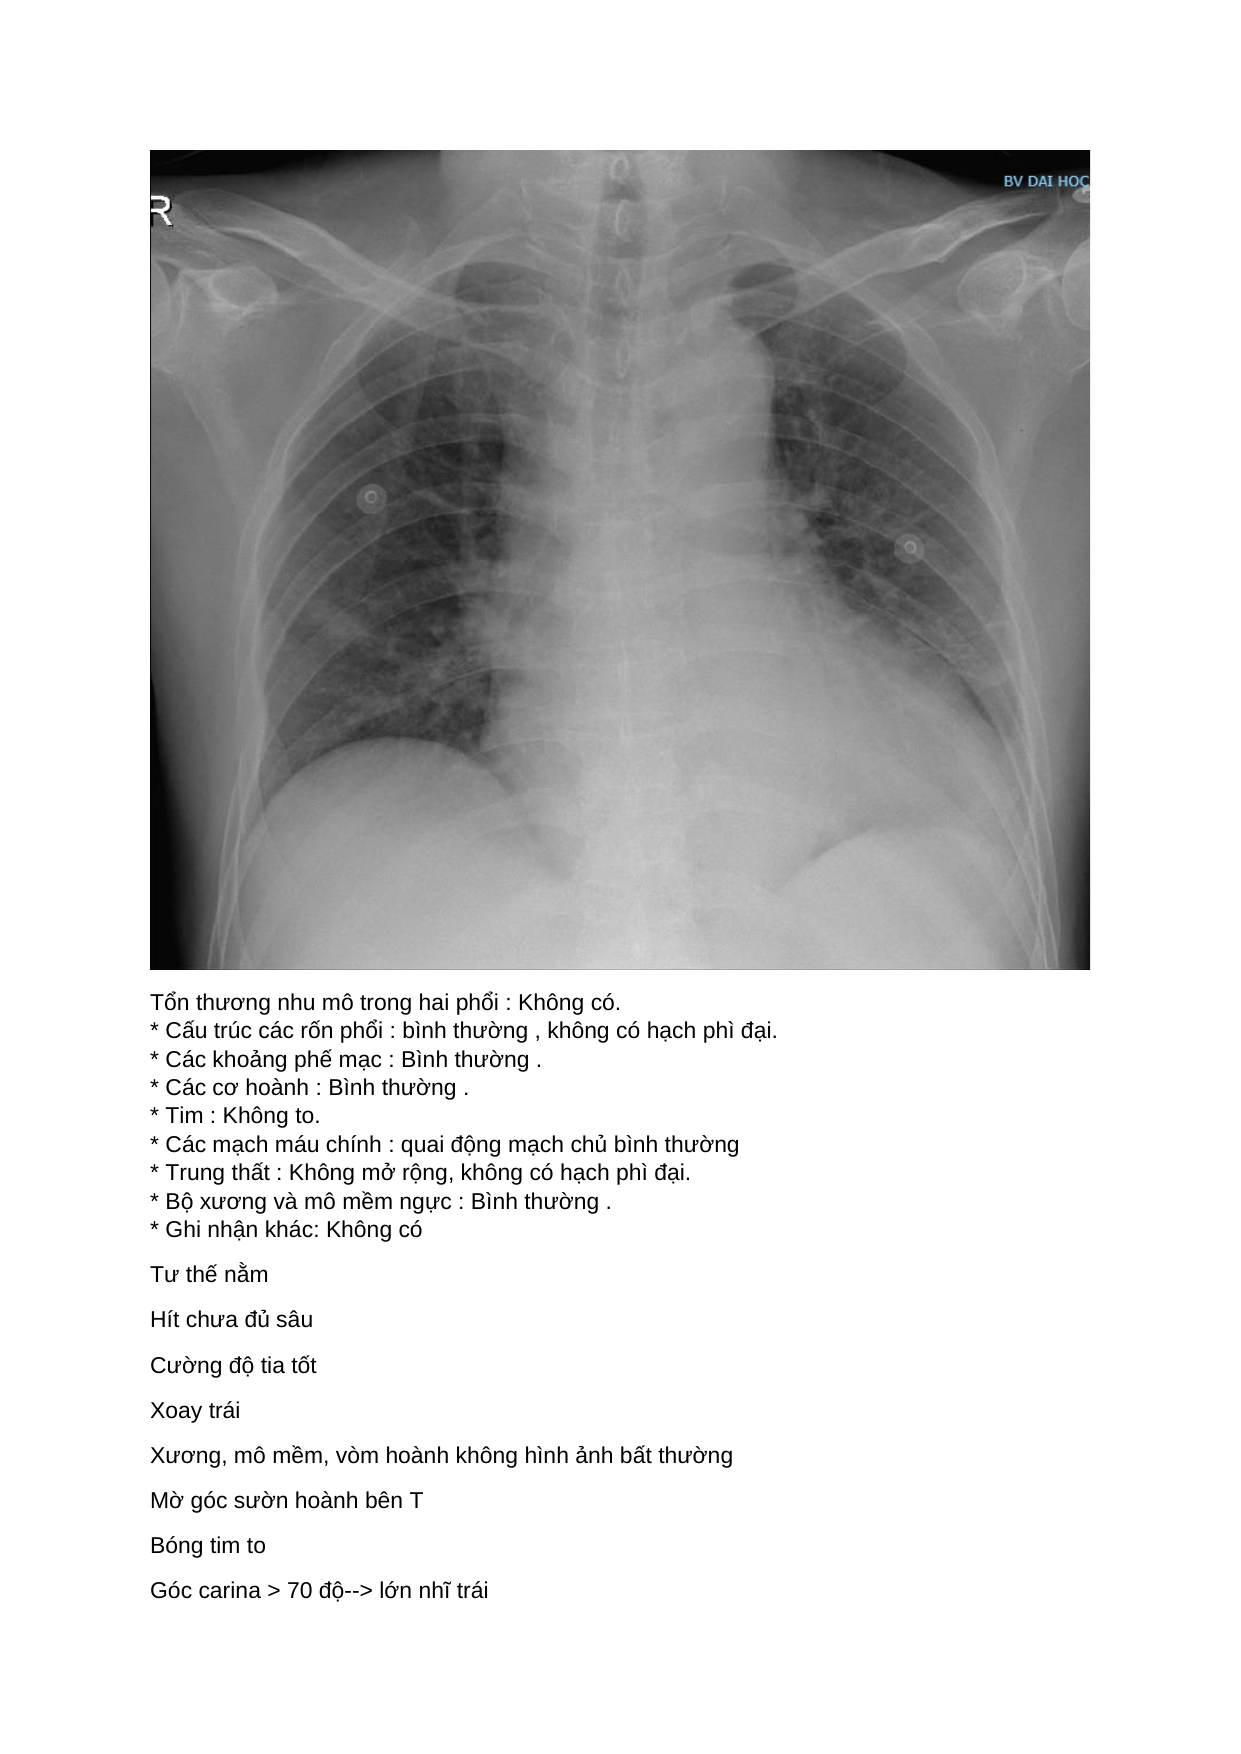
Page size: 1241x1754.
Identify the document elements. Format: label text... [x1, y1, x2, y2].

text Mờ góc sườn hoành bên T [150, 1487, 1090, 1513]
text Hít chưa đủ sâu [150, 1306, 1090, 1333]
picture [150, 150, 1091, 970]
text Tổn thương nhu mô trong hai phổi : Không có. * Cấu trúc các rốn phổi : bình thường , không có hạch phì đại. * Các khoảng phế mạc : Bình thường . * Các cơ hoành : Bình thường . * Tim : Không to. * Các mạch máu chính : quai động mạch chủ bình thường * Trung thất : Không mở rộng, không có hạch phì đại. * Bộ xương và mô mềm ngực : Bình thường . * Ghi nhận khác: Không có [150, 989, 1090, 1243]
text Góc carina > 70 độ--> lớn nhĩ trái [150, 1577, 1090, 1603]
text Xoay trái [150, 1397, 1090, 1423]
text Xương, mô mềm, vòm hoành không hình ảnh bất thường [150, 1442, 1090, 1468]
text Cường độ tia tốt [150, 1352, 1090, 1378]
text Tư thế nằm [150, 1261, 1090, 1288]
text Bóng tim to [150, 1532, 1090, 1558]
